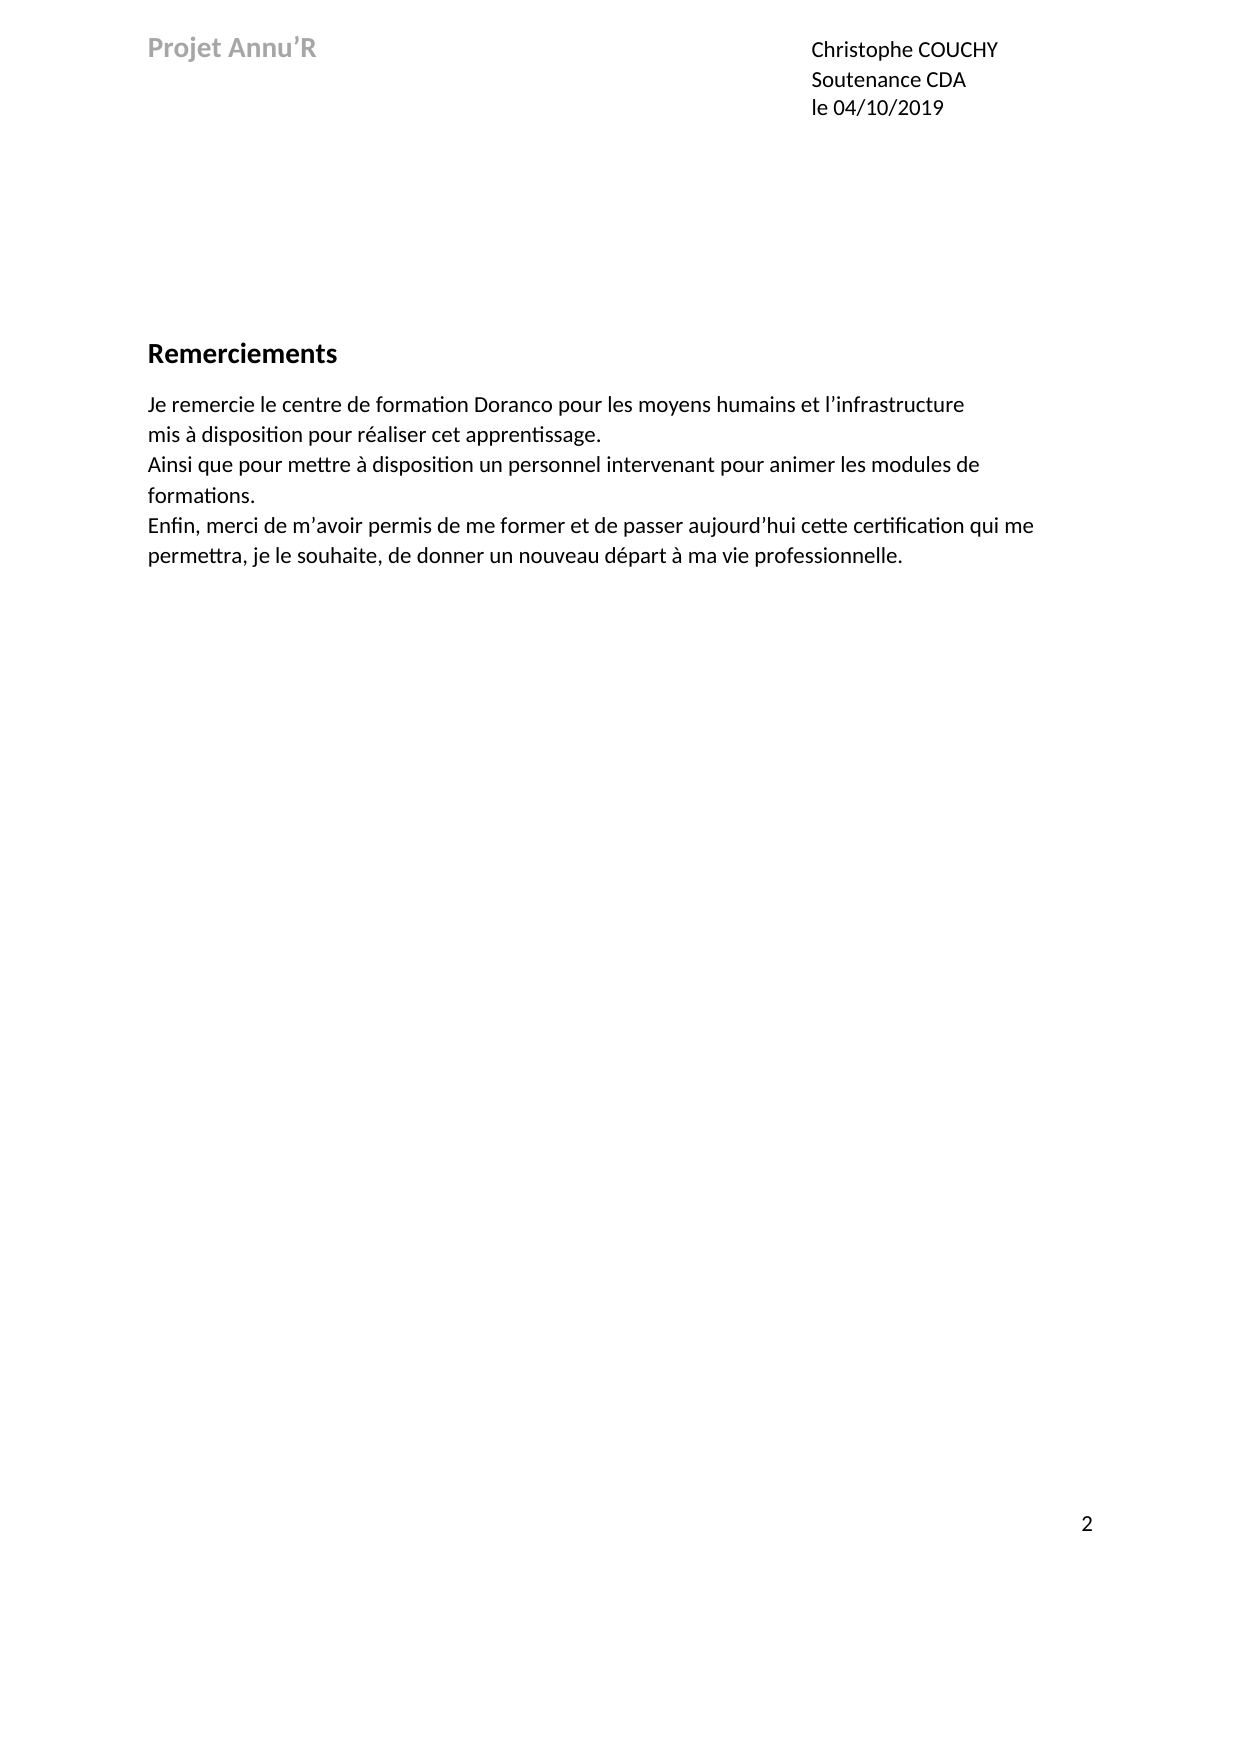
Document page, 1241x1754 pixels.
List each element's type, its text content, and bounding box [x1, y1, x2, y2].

text Je remercie le centre de formation Doranco pour les moyens humains et l’infrastructure mis à disposition pour réaliser cet apprentissage. Ainsi que pour mettre à disposition un personnel intervenant pour animer les modules de formations. Enfin, merci de m’avoir permis de me former et de passer aujourd’hui cette certification qui me permettra, je le souhaite, de donner un nouveau départ à ma vie professionnelle. [148, 390, 1093, 569]
text Remerciements [148, 335, 1093, 371]
